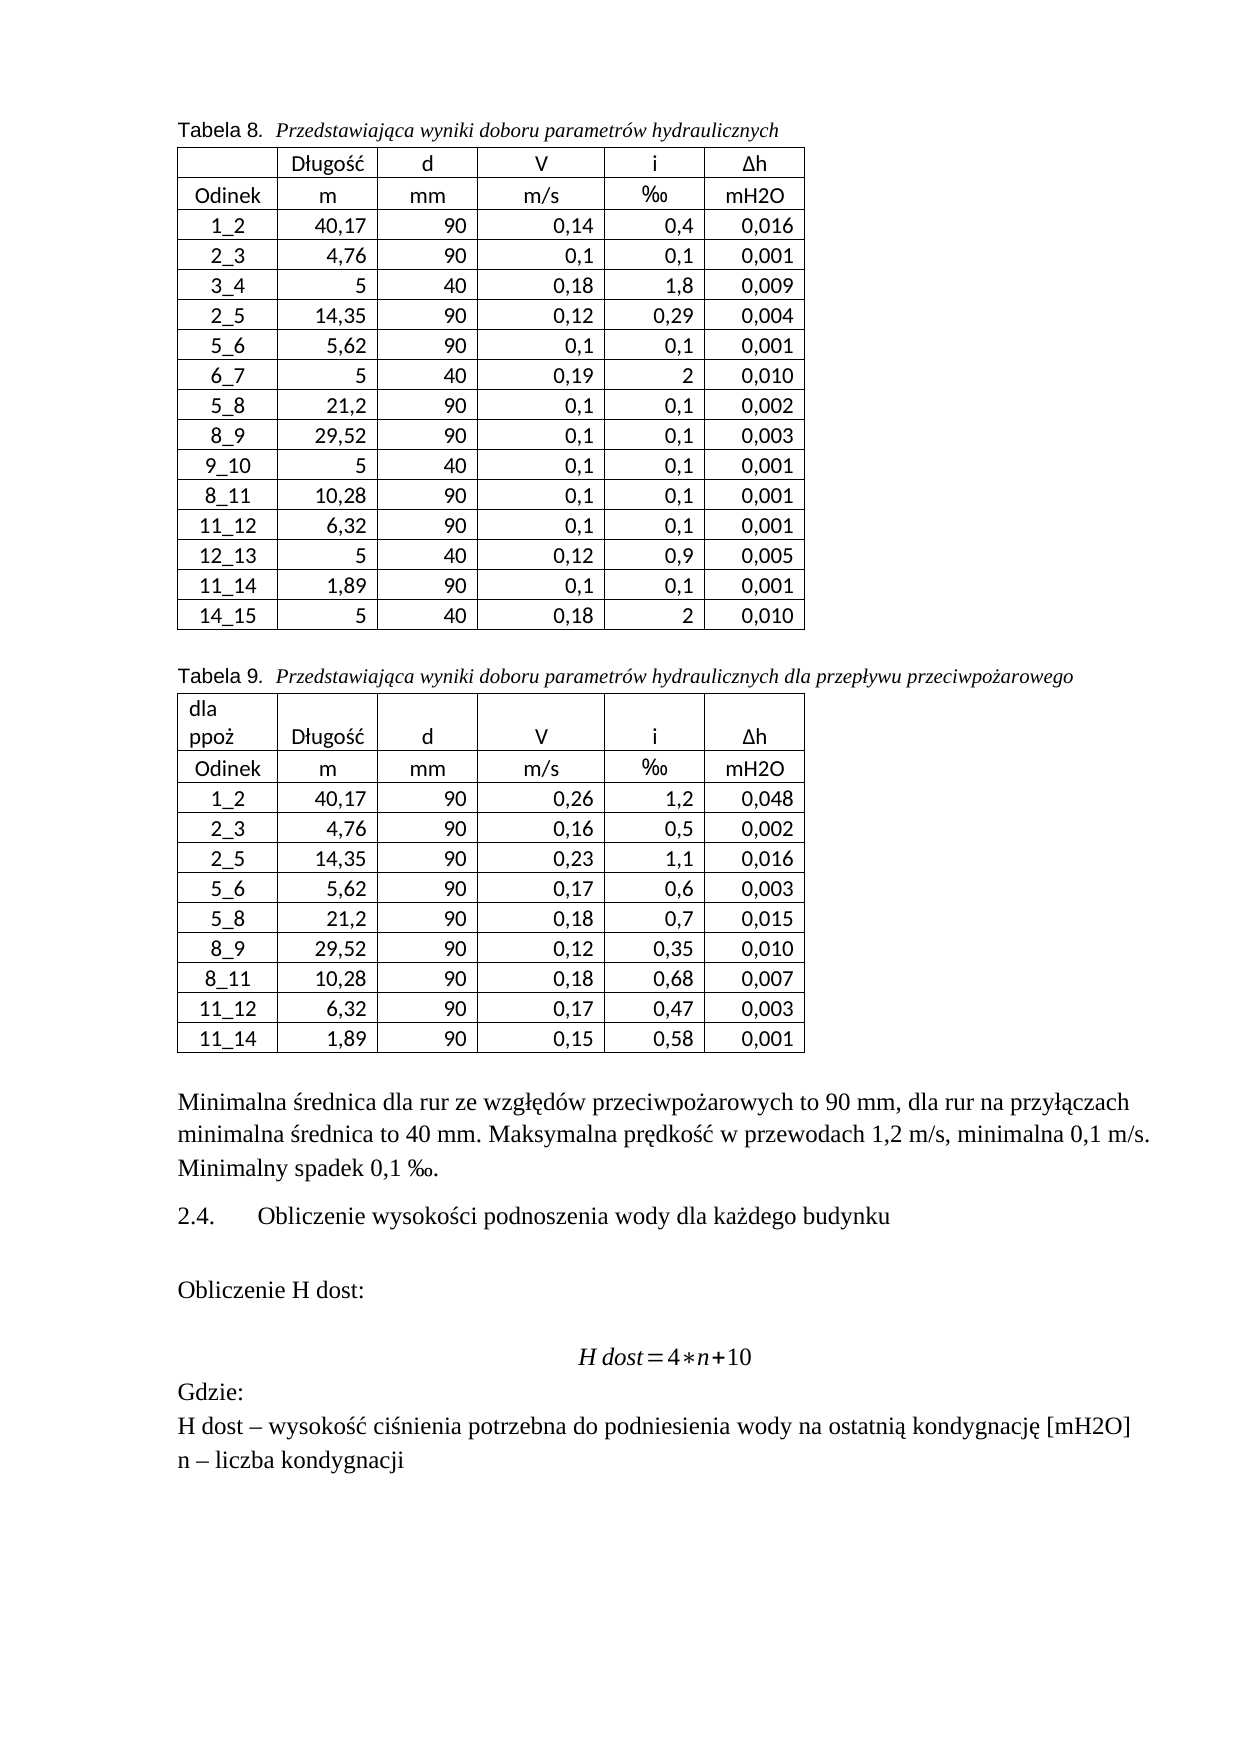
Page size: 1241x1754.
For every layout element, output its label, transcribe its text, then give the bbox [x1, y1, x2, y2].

table_cell 0,1 [478, 420, 604, 449]
table_cell 5 [278, 450, 377, 479]
table_cell 90 [378, 390, 477, 419]
table_header Długość [278, 694, 377, 750]
table_cell 90 [378, 1023, 477, 1052]
table_cell 0,010 [705, 600, 804, 629]
text Gdzie: [177, 1377, 1152, 1406]
table_cell Odinek [178, 178, 277, 209]
table_header [178, 148, 277, 177]
table_cell 0,002 [705, 390, 804, 419]
table_cell 1_2 [178, 210, 277, 239]
table_cell 4,76 [278, 240, 377, 269]
table_cell 90 [378, 480, 477, 509]
table_cell 90 [378, 903, 477, 932]
table_cell 8_11 [178, 480, 277, 509]
table_cell 2_5 [178, 843, 277, 872]
table_header Długość [278, 148, 377, 177]
table_cell 0,12 [478, 540, 604, 569]
table_cell 40 [378, 360, 477, 389]
table_cell 0,5 [605, 813, 704, 842]
table_cell 0,1 [605, 330, 704, 359]
table_cell m [278, 178, 377, 209]
table_cell 0,9 [605, 540, 704, 569]
table_cell 0,003 [705, 873, 804, 902]
table_cell 0,15 [478, 1023, 604, 1052]
table_cell 5_8 [178, 903, 277, 932]
table_header Δh [705, 148, 804, 177]
table_cell 0,001 [705, 1023, 804, 1052]
table_cell 90 [378, 933, 477, 962]
table_cell 1,1 [605, 843, 704, 872]
table_cell 21,2 [278, 903, 377, 932]
table_cell ‰ [605, 178, 704, 209]
table_header i [605, 694, 704, 750]
table_cell 11_12 [178, 510, 277, 539]
table_cell 2_3 [178, 813, 277, 842]
table_cell 5,62 [278, 330, 377, 359]
table_cell 0,1 [478, 480, 604, 509]
table_cell 40 [378, 450, 477, 479]
table_cell 40 [378, 540, 477, 569]
table_cell mH2O [705, 178, 804, 209]
table_cell m/s [478, 751, 604, 782]
table_cell 29,52 [278, 420, 377, 449]
table_cell 1,8 [605, 270, 704, 299]
table_cell 0,004 [705, 300, 804, 329]
table_cell 5 [278, 360, 377, 389]
table_cell 0,1 [605, 510, 704, 539]
table_cell 0,1 [478, 450, 604, 479]
text Obliczenie H dost: [177, 1275, 1152, 1304]
table_cell 0,1 [478, 390, 604, 419]
table_header i [605, 148, 704, 177]
table_cell 90 [378, 813, 477, 842]
table_cell 90 [378, 963, 477, 992]
table_cell 90 [378, 330, 477, 359]
table_header d [378, 694, 477, 750]
table_cell 0,010 [705, 360, 804, 389]
table_cell 0,58 [605, 1023, 704, 1052]
table_cell 0,007 [705, 963, 804, 992]
table_cell 90 [378, 570, 477, 599]
table_cell 11_14 [178, 1023, 277, 1052]
table_cell 2 [605, 360, 704, 389]
table_header d [378, 148, 477, 177]
table_cell 21,2 [278, 390, 377, 419]
text Minimalny spadek 0,1 ‰. [177, 1153, 1152, 1182]
table_cell 0,001 [705, 240, 804, 269]
text Minimalna średnica dla rur ze wzgłędów przeciwpożarowych to 90 mm, dla rur na przyłączach minimalna średnica to 40 mm. Maksymalna prędkość w przewodach 1,2 m/s, minimalna 0,1 m/s. [177, 1087, 1152, 1148]
table_cell 0,010 [705, 933, 804, 962]
table_header Δh [705, 694, 804, 750]
table_cell 6,32 [278, 993, 377, 1022]
table_cell 5 [278, 540, 377, 569]
table_cell 0,12 [478, 300, 604, 329]
table_cell 0,001 [705, 510, 804, 539]
text n – liczba kondygnacji [177, 1445, 1152, 1473]
table_cell 0,003 [705, 420, 804, 449]
table_cell 0,23 [478, 843, 604, 872]
table_cell 29,52 [278, 933, 377, 962]
table_cell 90 [378, 783, 477, 812]
table_cell 0,18 [478, 600, 604, 629]
table_cell 0,14 [478, 210, 604, 239]
table_cell 0,1 [478, 510, 604, 539]
table_cell mm [378, 178, 477, 209]
table_cell 14,35 [278, 300, 377, 329]
table_cell Odinek [178, 751, 277, 782]
table_cell 0,1 [605, 240, 704, 269]
table_cell 0,001 [705, 570, 804, 599]
table_header V [478, 148, 604, 177]
table_cell 40 [378, 270, 477, 299]
table_cell 0,18 [478, 963, 604, 992]
table_cell m/s [478, 178, 604, 209]
table_cell 40 [378, 600, 477, 629]
table_cell 90 [378, 300, 477, 329]
table_cell 0,1 [605, 420, 704, 449]
table_cell 40,17 [278, 210, 377, 239]
table_cell 6_7 [178, 360, 277, 389]
text Tabela 8. Przedstawiająca wyniki doboru parametrów hydraulicznych [177, 118, 1152, 142]
table_cell 0,4 [605, 210, 704, 239]
table_cell 1,89 [278, 1023, 377, 1052]
table_cell 1,2 [605, 783, 704, 812]
table_cell 0,6 [605, 873, 704, 902]
table_cell 0,1 [478, 330, 604, 359]
table_cell 3_4 [178, 270, 277, 299]
table_cell 0,17 [478, 873, 604, 902]
table_cell 90 [378, 993, 477, 1022]
table_cell 0,18 [478, 270, 604, 299]
table_cell 0,015 [705, 903, 804, 932]
table_cell 0,009 [705, 270, 804, 299]
table_cell 0,001 [705, 450, 804, 479]
table_cell 0,048 [705, 783, 804, 812]
table_cell 5_6 [178, 873, 277, 902]
table_cell 0,47 [605, 993, 704, 1022]
table_cell 0,003 [705, 993, 804, 1022]
table_cell 0,016 [705, 210, 804, 239]
table_cell 0,1 [605, 390, 704, 419]
table_cell 40,17 [278, 783, 377, 812]
subtitle Obliczenie wysokości podnoszenia wody dla każdego budynku [177, 1201, 1152, 1230]
table_cell 5_6 [178, 330, 277, 359]
table_cell ‰ [605, 751, 704, 782]
table_cell 0,16 [478, 813, 604, 842]
table_cell 5_8 [178, 390, 277, 419]
table_cell 9_10 [178, 450, 277, 479]
table_cell 0,17 [478, 993, 604, 1022]
table_cell 5,62 [278, 873, 377, 902]
table_cell 5 [278, 600, 377, 629]
table_cell 90 [378, 420, 477, 449]
table_cell 14_15 [178, 600, 277, 629]
table_cell 0,016 [705, 843, 804, 872]
table_cell 2_5 [178, 300, 277, 329]
table_cell 1,89 [278, 570, 377, 599]
table_cell mH2O [705, 751, 804, 782]
table_cell 0,001 [705, 480, 804, 509]
table_cell 90 [378, 510, 477, 539]
table_cell 0,1 [478, 570, 604, 599]
table_cell 0,18 [478, 903, 604, 932]
table_cell 6,32 [278, 510, 377, 539]
table_cell 90 [378, 843, 477, 872]
table_cell 1_2 [178, 783, 277, 812]
table_cell 90 [378, 240, 477, 269]
table_cell 0,68 [605, 963, 704, 992]
table_cell 0,005 [705, 540, 804, 569]
table_cell 8_11 [178, 963, 277, 992]
table_cell 12_13 [178, 540, 277, 569]
table_cell 2 [605, 600, 704, 629]
table_cell 0,1 [605, 570, 704, 599]
table_cell 0,1 [605, 450, 704, 479]
table_cell 8_9 [178, 933, 277, 962]
table_cell mm [378, 751, 477, 782]
text H dost – wysokość ciśnienia potrzebna do podniesienia wody na ostatnią kondygnację [mH2O] [177, 1411, 1152, 1439]
table_cell 11_12 [178, 993, 277, 1022]
table_cell 8_9 [178, 420, 277, 449]
table_cell 5 [278, 270, 377, 299]
table_cell 0,1 [478, 240, 604, 269]
table_cell 0,19 [478, 360, 604, 389]
table_cell 0,002 [705, 813, 804, 842]
table_header V [478, 694, 604, 750]
table_cell m [278, 751, 377, 782]
table_cell 2_3 [178, 240, 277, 269]
table_cell 4,76 [278, 813, 377, 842]
table_header dla ppoż [178, 694, 277, 750]
table_cell 0,35 [605, 933, 704, 962]
table_cell 0,001 [705, 330, 804, 359]
table_cell 0,29 [605, 300, 704, 329]
text Tabela 9. Przedstawiająca wyniki doboru parametrów hydraulicznych dla przepływu przeciwpożarowego [177, 664, 1152, 688]
table_cell 10,28 [278, 480, 377, 509]
table_cell 90 [378, 873, 477, 902]
table_cell 90 [378, 210, 477, 239]
table_cell 10,28 [278, 963, 377, 992]
table_cell 11_14 [178, 570, 277, 599]
table_cell 0,12 [478, 933, 604, 962]
table_cell 0,1 [605, 480, 704, 509]
table_cell 14,35 [278, 843, 377, 872]
table_cell 0,7 [605, 903, 704, 932]
table_cell 0,26 [478, 783, 604, 812]
